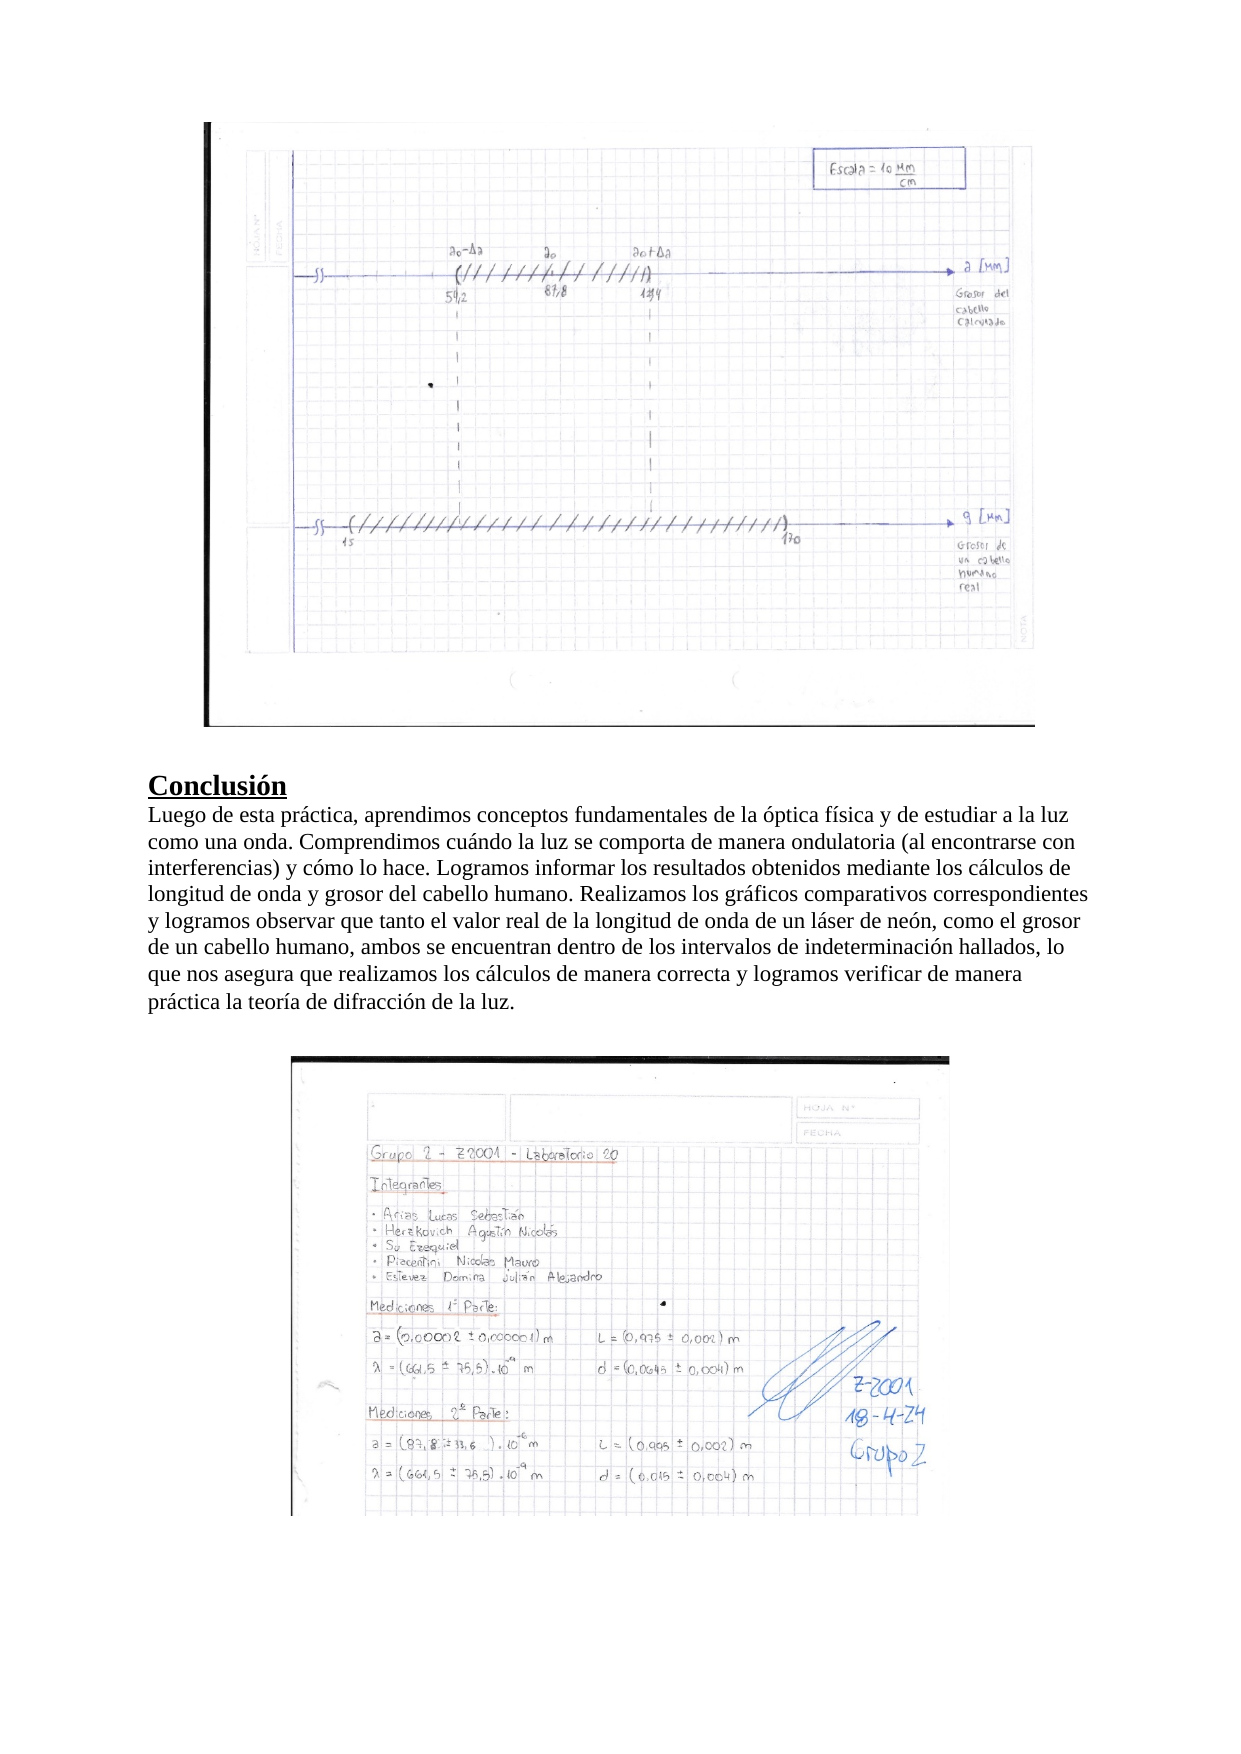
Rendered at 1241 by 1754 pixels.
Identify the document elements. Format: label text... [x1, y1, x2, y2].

picture [290, 1056, 950, 1516]
text Conclusión Luego de esta práctica, aprendimos conceptos fundamentales de la óptica física y de estudiar a la luz como una onda. Comprendimos cuándo la luz se comporta de manera ondulatoria (al encontrarse con interferencias) y cómo lo hace. Logramos informar los resultados obtenidos mediante los cálculos de longitud de onda y grosor del cabello humano. Realizamos los gráficos comparativos correspondientes y logramos observar que tanto el valor real de la longitud de onda de un láser de neón, como el grosor de un cabello humano, ambos se encuentran dentro de los intervalos de indeterminación hallados, lo que nos asegura que realizamos los cálculos de manera correcta y logramos verificar de manera práctica la teoría de difracción de la luz. [148, 768, 1092, 1015]
picture [205, 122, 1034, 727]
